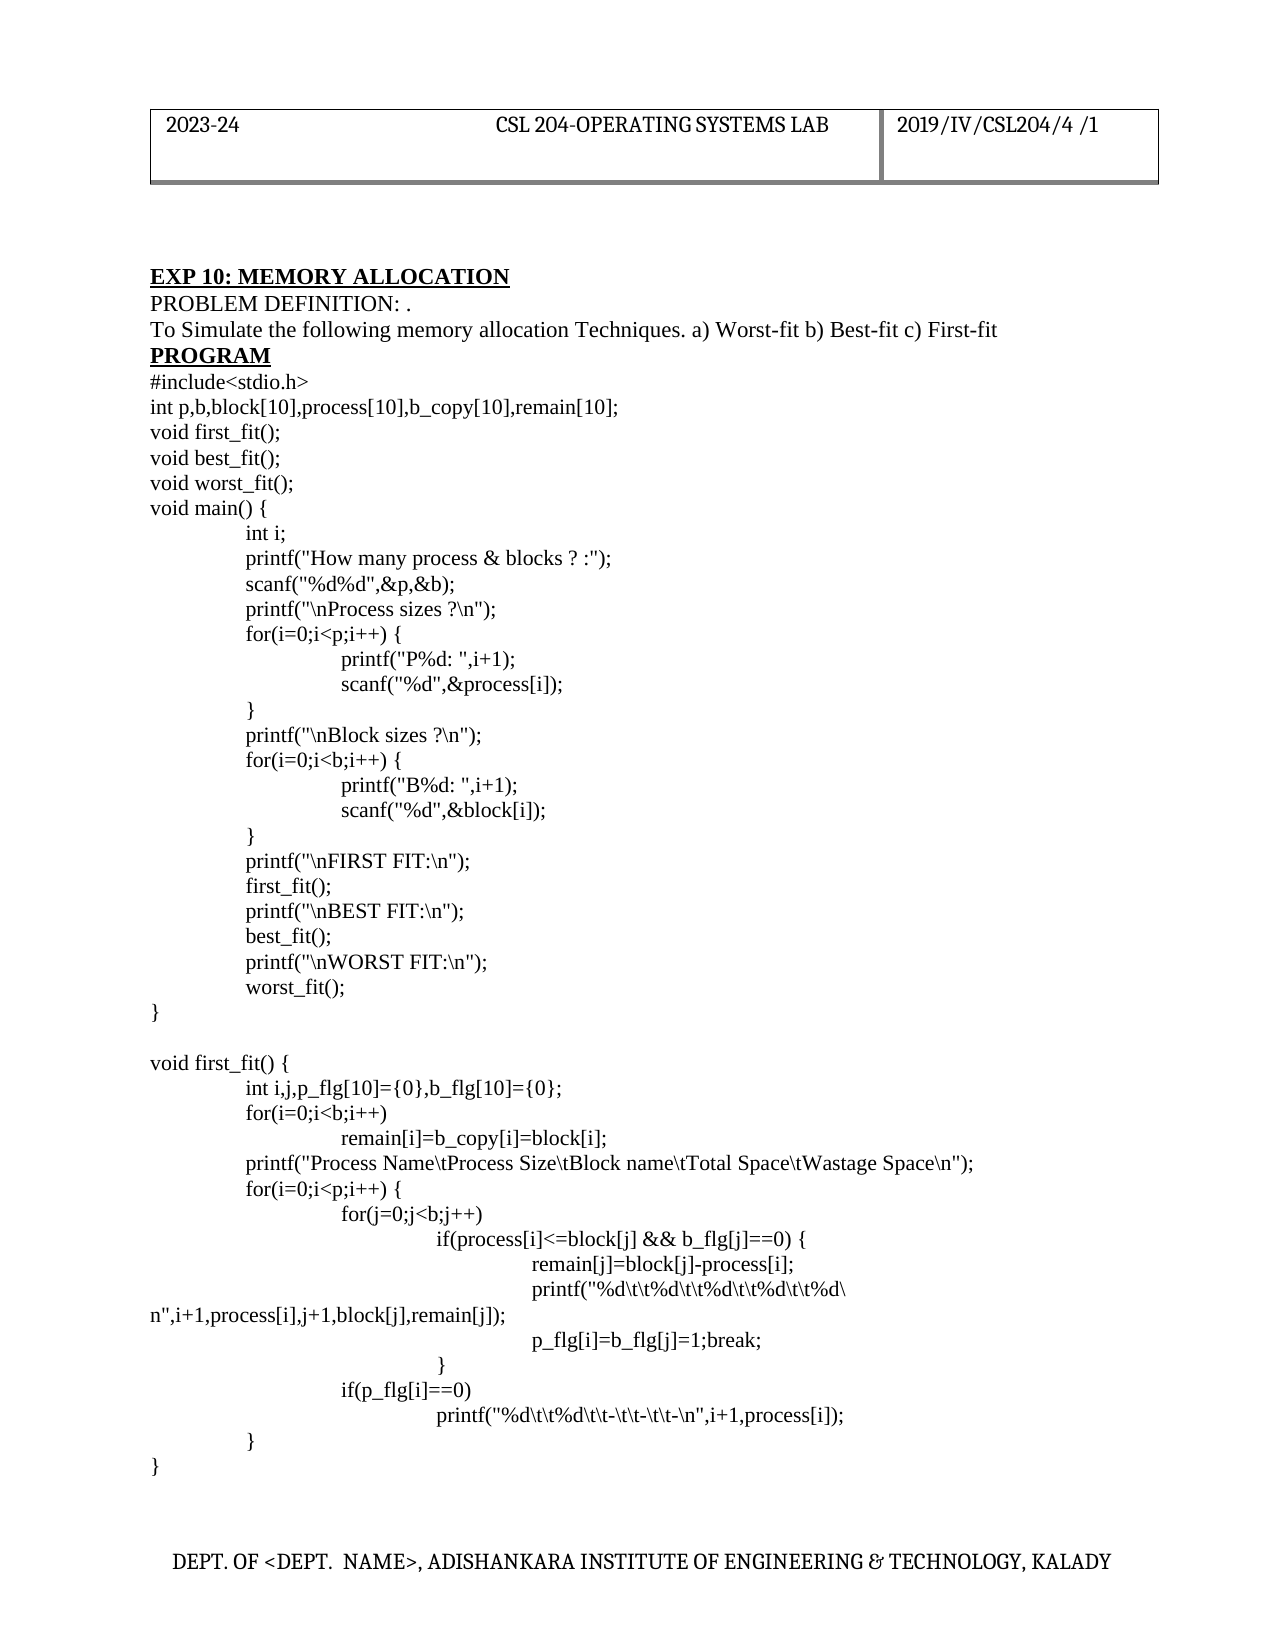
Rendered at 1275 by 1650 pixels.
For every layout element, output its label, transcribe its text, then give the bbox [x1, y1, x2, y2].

text int p,b,block[10],process[10],b_copy[10],remain[10]; [150, 394, 1134, 419]
text p_flg[i]=b_flg[j]=1;break; [150, 1327, 1134, 1352]
text printf("\nWORST FIT:\n"); [150, 949, 1134, 974]
text for(i=0;i<b;i++) { [150, 747, 1134, 772]
text void worst_fit(); [150, 470, 1134, 495]
text printf("\nBEST FIT:\n"); [150, 898, 1134, 923]
text PROBLEM DEFINITION: . [150, 290, 1134, 316]
text printf("%d\t\t%d\t\t-\t\t-\t\t-\n",i+1,process[i]); [150, 1402, 1134, 1428]
text printf("B%d: ",i+1); [150, 772, 1134, 797]
text remain[j]=block[j]-process[i]; [150, 1251, 1134, 1276]
text if(p_flg[i]==0) [150, 1377, 1134, 1402]
text void first_fit() { [150, 1049, 1134, 1075]
text #include<stdio.h> [150, 369, 1134, 394]
text } [150, 1453, 1134, 1478]
text if(process[i]<=block[j] && b_flg[j]==0) { [150, 1226, 1134, 1251]
text scanf("%d",&process[i]); [150, 671, 1134, 697]
text first_fit(); [150, 873, 1134, 898]
text void main() { [150, 495, 1134, 520]
text printf("%d\t\t%d\t\t%d\t\t%d\t\t%d\n",i+1,process[i],j+1,block[j],remain[j]); [150, 1276, 1134, 1327]
text best_fit(); [150, 923, 1134, 949]
text printf("Process Name\tProcess Size\tBlock name\tTotal Space\tWastage Space\n"); [150, 1150, 1134, 1176]
text int i,j,p_flg[10]={0},b_flg[10]={0}; [150, 1075, 1134, 1100]
text remain[i]=b_copy[i]=block[i]; [150, 1125, 1134, 1150]
text void first_fit(); [150, 419, 1134, 444]
text } [150, 1352, 1134, 1377]
text for(i=0;i<p;i++) { [150, 1176, 1134, 1201]
text void best_fit(); [150, 444, 1134, 470]
text printf("P%d: ",i+1); [150, 646, 1134, 671]
text PROGRAM [150, 342, 1134, 369]
text for(i=0;i<p;i++) { [150, 621, 1134, 646]
text } [150, 1428, 1134, 1453]
text for(i=0;i<b;i++) [150, 1100, 1134, 1125]
text EXP 10: MEMORY ALLOCATION [150, 263, 1134, 290]
text int i; [150, 520, 1134, 545]
text scanf("%d",&block[i]); [150, 797, 1134, 823]
text scanf("%d%d",&p,&b); [150, 571, 1134, 596]
text for(j=0;j<b;j++) [150, 1201, 1134, 1226]
text } [150, 823, 1134, 848]
text printf("\nBlock sizes ?\n"); [150, 722, 1134, 747]
text } [150, 697, 1134, 722]
text printf("How many process & blocks ? :"); [150, 545, 1134, 571]
text printf("\nFIRST FIT:\n"); [150, 848, 1134, 873]
text printf("\nProcess sizes ?\n"); [150, 596, 1134, 621]
text To Simulate the following memory allocation Techniques. a) Worst-fit b) Best-fit c) First-fit [150, 316, 1134, 342]
text worst_fit(); [150, 974, 1134, 999]
text } [150, 999, 1134, 1024]
